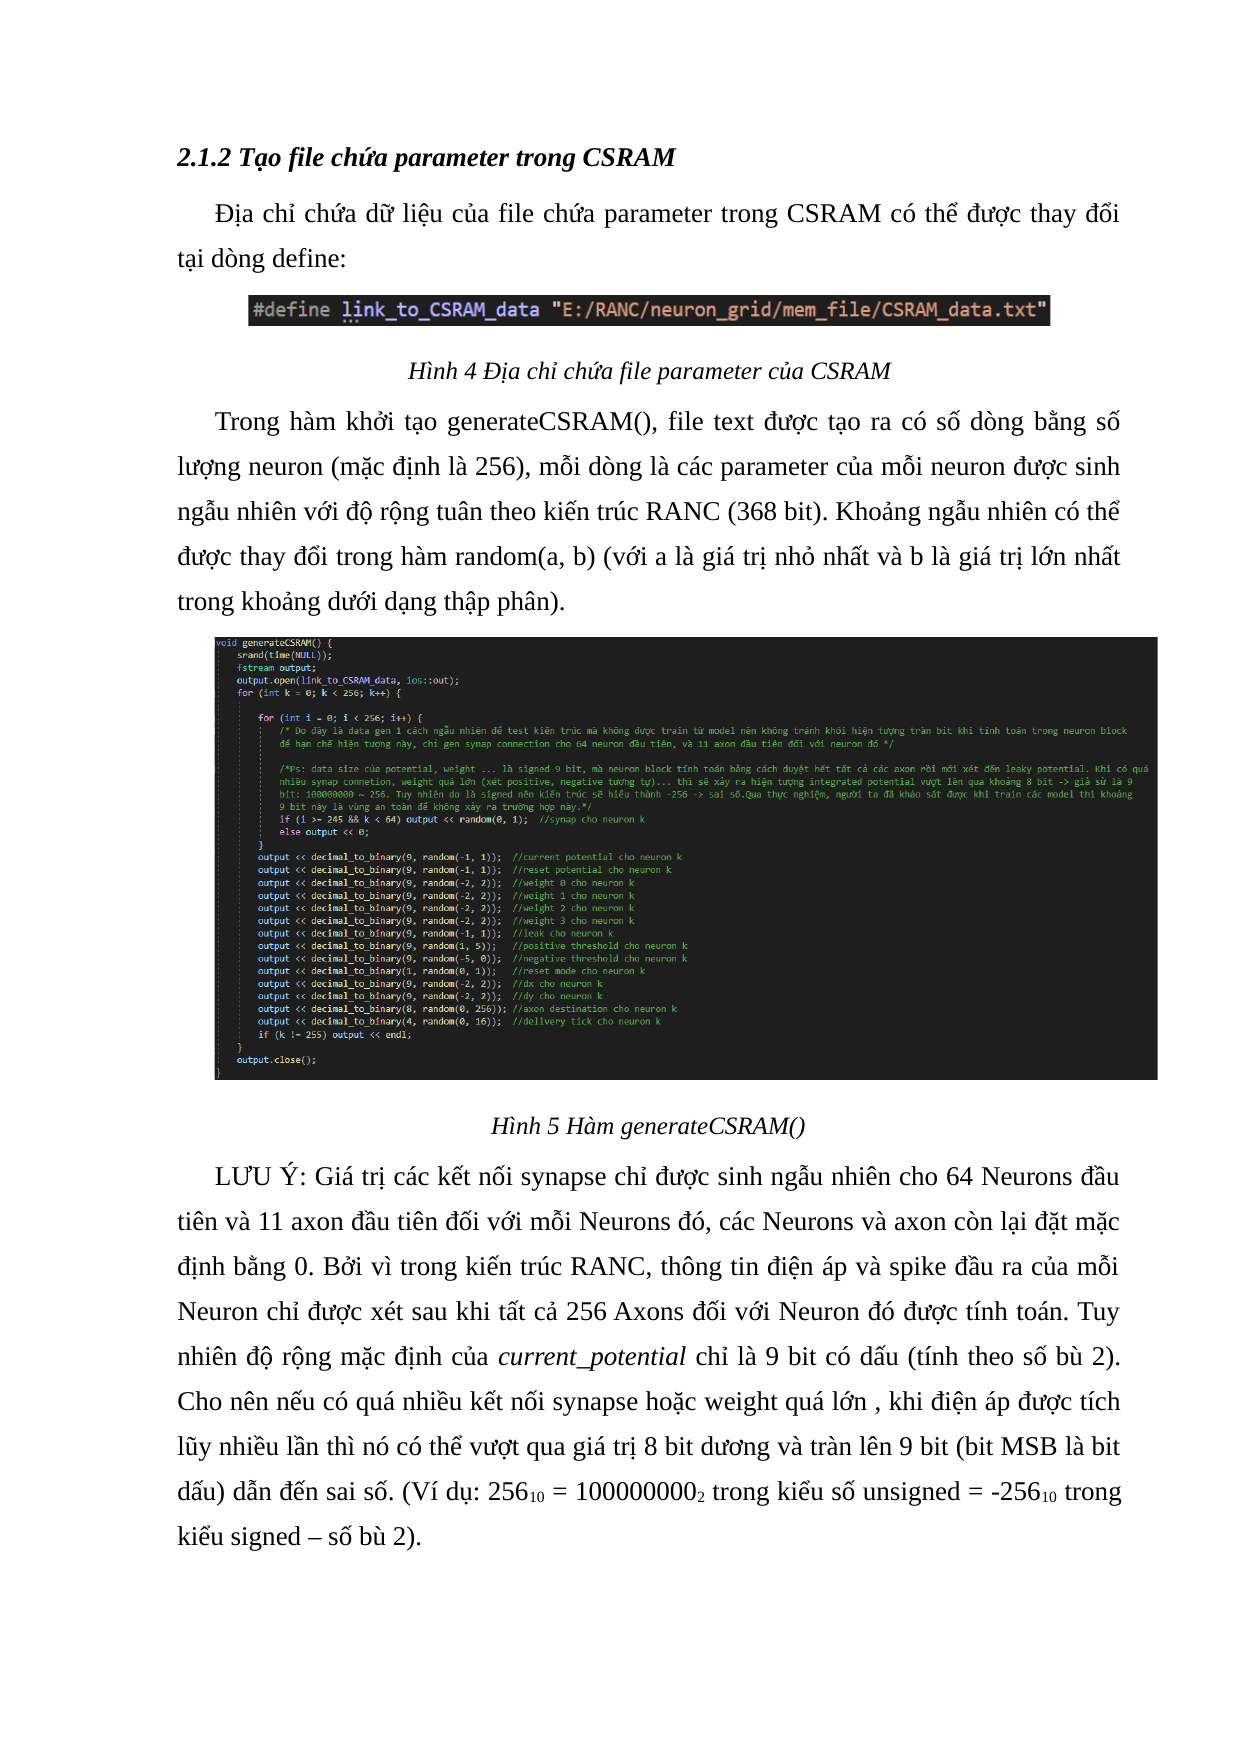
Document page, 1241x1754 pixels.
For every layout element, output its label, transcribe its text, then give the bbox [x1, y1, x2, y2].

text Trong hàm khởi tạo generateCSRAM(), file text được tạo ra có số dòng bằng số lượng neuron (mặc định là 256), mỗi dòng là các parameter của mỗi neuron được sinh ngẫu nhiên với độ rộng tuân theo kiến trúc RANC (368 bit). Khoảng ngẫu nhiên có thể được thay đổi trong hàm random(a, b) (với a là giá trị nhỏ nhất và b là giá trị lớn nhất trong khoảng dưới dạng thập phân). [177, 402, 1122, 619]
text LƯU Ý: Giá trị các kết nối synapse chỉ được sinh ngẫu nhiên cho 64 Neurons đầu tiên và 11 axon đầu tiên đối với mỗi Neurons đó, các Neurons và axon còn lại đặt mặc định bằng 0. Bởi vì trong kiến trúc RANC, thông tin điện áp và spike đầu ra của mỗi Neuron chỉ được xét sau khi tất cả 256 Axons đối với Neuron đó được tính toán. Tuy nhiên độ rộng mặc định của current_potential chỉ là 9 bit có dấu (tính theo số bù 2). Cho nên nếu có quá nhiều kết nối synapse hoặc weight quá lớn , khi điện áp được tích lũy nhiều lần thì nó có thể vượt qua giá trị 8 bit dương và tràn lên 9 bit (bit MSB là bit dấu) dẫn đến sai số. (Ví dụ: 25610 = 1000000002 trong kiểu số unsigned = -25610 trong kiểu signed – số bù 2). [177, 1157, 1122, 1554]
picture [248, 295, 1051, 326]
subtitle Tạo file chứa parameter trong CSRAM [177, 138, 1122, 176]
picture [214, 637, 1158, 1080]
text Hình 5 Hàm generateCSRAM() [177, 1107, 1122, 1144]
text Địa chỉ chứa dữ liệu của file chứa parameter trong CSRAM có thể được thay đổi tại dòng define: [177, 194, 1122, 277]
text Hình 4 Địa chỉ chứa file parameter của CSRAM [177, 352, 1122, 389]
